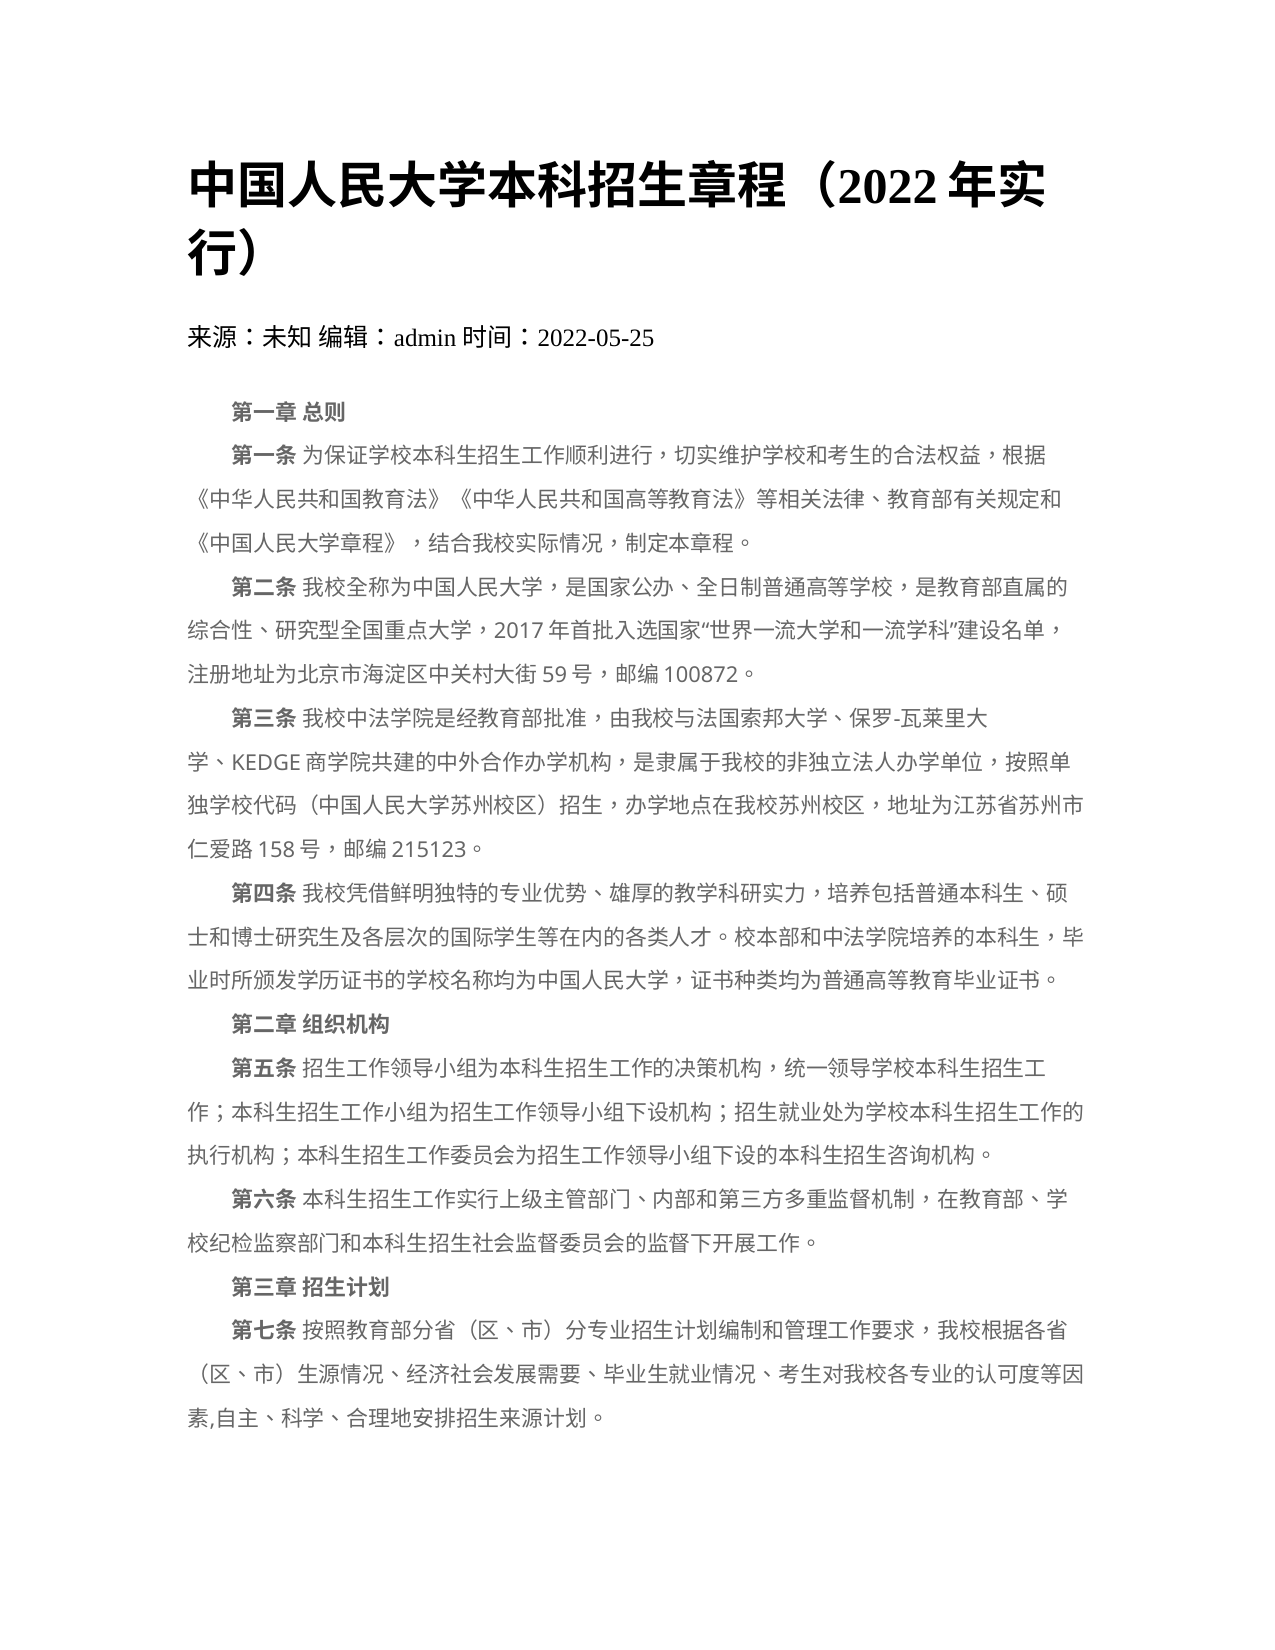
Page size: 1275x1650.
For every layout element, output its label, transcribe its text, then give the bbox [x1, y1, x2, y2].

text 第二条 我校全称为中国人民大学，是国家公办、全日制普通高等学校，是教育部直属的综合性、研究型全国重点大学，2017年首批入选国家“世界一流大学和一流学科”建设名单，注册地址为北京市海淀区中关村大街59号，邮编100872。 [187, 558, 1087, 689]
text 第一条 为保证学校本科生招生工作顺利进行，切实维护学校和考生的合法权益，根据《中华人民共和国教育法》《中华人民共和国高等教育法》等相关法律、教育部有关规定和《中国人民大学章程》，结合我校实际情况，制定本章程。 [187, 426, 1087, 558]
text 第七条 按照教育部分省（区、市）分专业招生计划编制和管理工作要求，我校根据各省（区、市）生源情况、经济社会发展需要、毕业生就业情况、考生对我校各专业的认可度等因素,自主、科学、合理地安排招生来源计划。 [187, 1301, 1087, 1433]
text 第二章 组织机构 [187, 995, 1087, 1039]
text 第五条 招生工作领导小组为本科生招生工作的决策机构，统一领导学校本科生招生工作；本科生招生工作小组为招生工作领导小组下设机构；招生就业处为学校本科生招生工作的执行机构；本科生招生工作委员会为招生工作领导小组下设的本科生招生咨询机构。 [187, 1039, 1087, 1170]
text 第一章 总则 [187, 383, 1087, 426]
text 第六条 本科生招生工作实行上级主管部门、内部和第三方多重监督机制，在教育部、学校纪检监察部门和本科生招生社会监督委员会的监督下开展工作。 [187, 1170, 1087, 1258]
subtitle 中国人民大学本科招生章程（2022年实行） [187, 150, 1087, 286]
text 第四条 我校凭借鲜明独特的专业优势、雄厚的教学科研实力，培养包括普通本科生、硕士和博士研究生及各层次的国际学生等在内的各类人才。校本部和中法学院培养的本科生，毕业时所颁发学历证书的学校名称均为中国人民大学，证书种类均为普通高等教育毕业证书。 [187, 864, 1087, 995]
text 来源：未知 编辑：admin 时间：2022-05-25 [187, 320, 1087, 354]
text 第三章 招生计划 [187, 1258, 1087, 1301]
text 第三条 我校中法学院是经教育部批准，由我校与法国索邦大学、保罗-瓦莱里大学、KEDGE商学院共建的中外合作办学机构，是隶属于我校的非独立法人办学单位，按照单独学校代码（中国人民大学苏州校区）招生，办学地点在我校苏州校区，地址为江苏省苏州市仁爱路158号，邮编215123。 [187, 689, 1087, 864]
